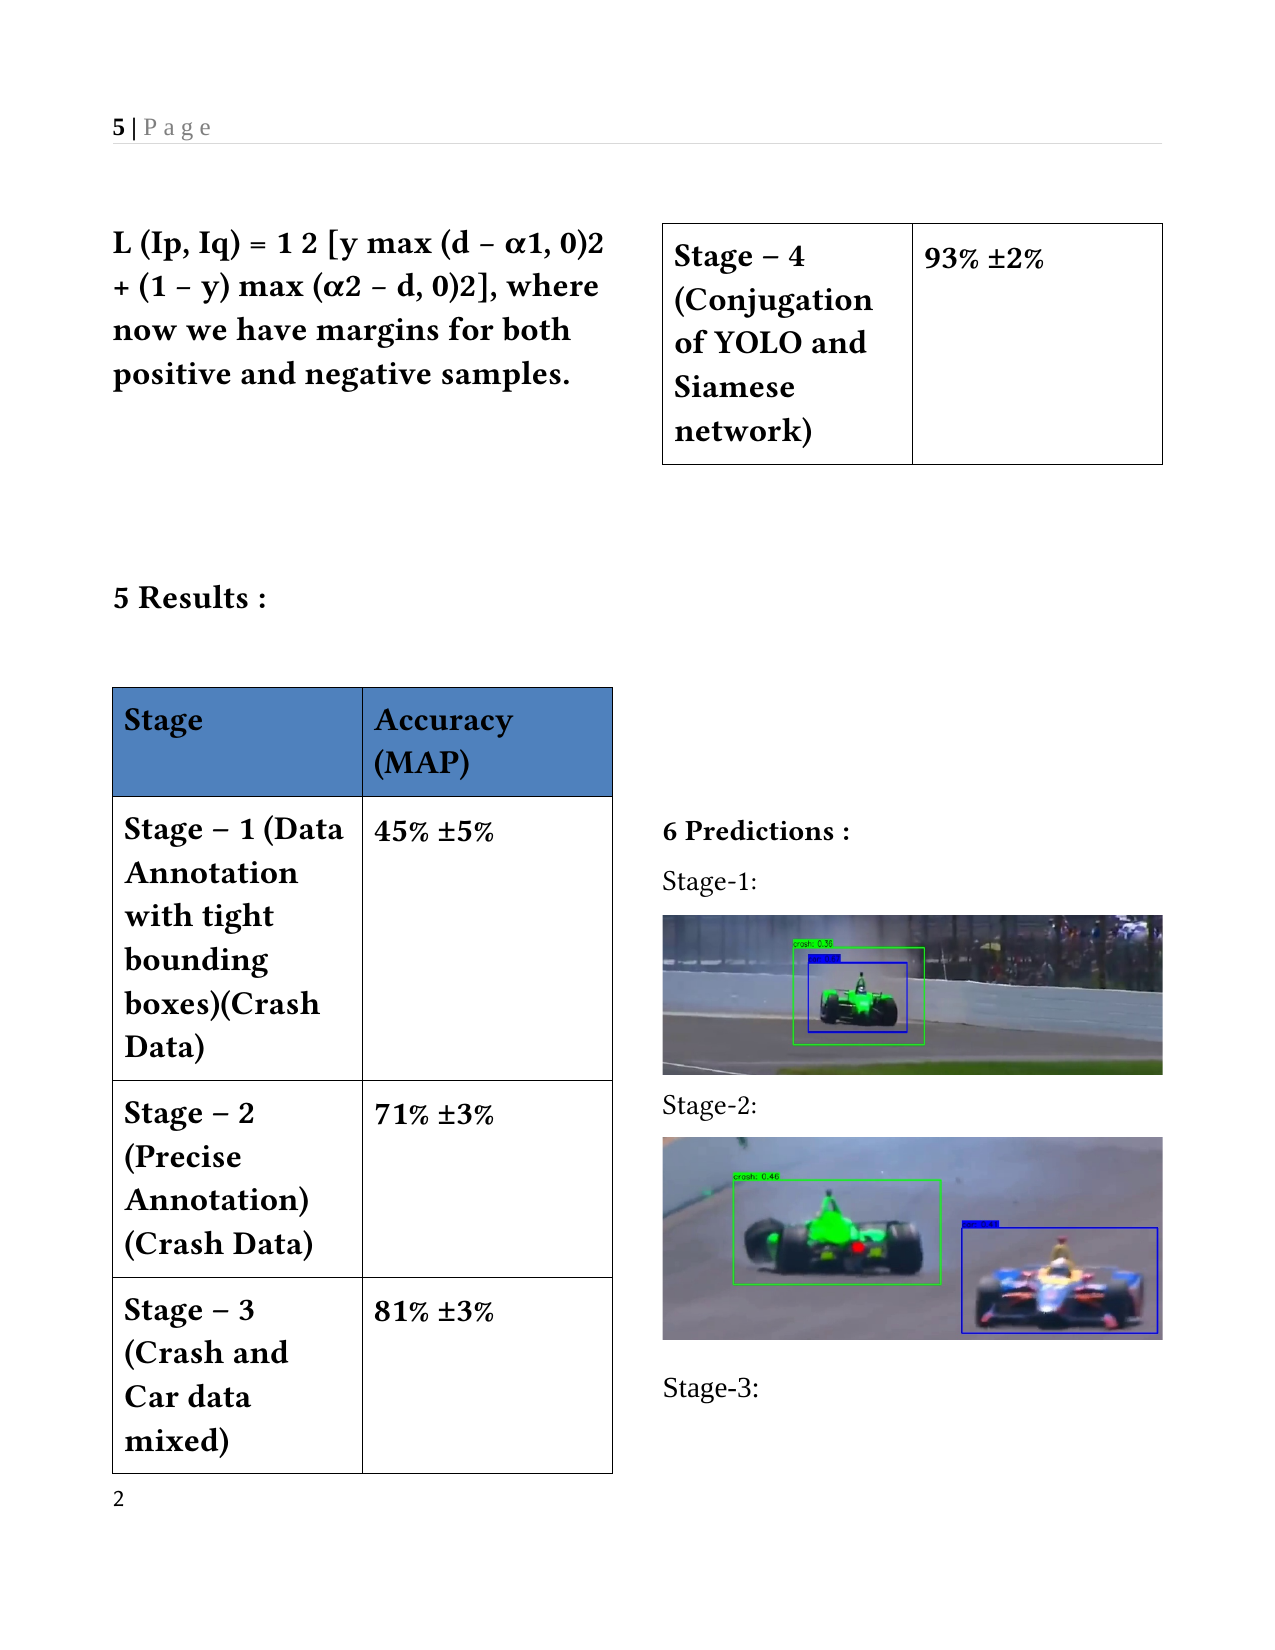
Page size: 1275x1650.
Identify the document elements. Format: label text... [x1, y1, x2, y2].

table_header Stage [113, 688, 362, 796]
text Stage-2: [662, 1088, 1162, 1122]
picture [662, 1137, 1163, 1340]
table_cell 81% ±3% [363, 1278, 612, 1473]
table_header Accuracy (MAP) [363, 688, 612, 796]
table_cell 71% ±3% [363, 1081, 612, 1277]
text 6 Predictions : [662, 814, 1162, 847]
picture [662, 915, 1163, 1075]
table_cell Stage – 3 (Crash and Car data mixed) [113, 1278, 362, 1473]
text Stage-1: [662, 864, 1162, 898]
table_cell Stage – 1 (Data Annotation with tight bounding boxes)(Crash Data) [113, 797, 362, 1080]
text 5 Results : [112, 579, 612, 617]
table_cell Stage – 2 (Precise Annotation) (Crash Data) [113, 1081, 362, 1277]
text Stage-3: [662, 1371, 1162, 1404]
text L (Ip, Iq) = 1 2 [y max (d − α1, 0)2 + (1 − y) max (α2 − d, 0)2], where now we have margins for both positive and negative samples. [112, 223, 612, 392]
table_cell 45% ±5% [363, 797, 612, 1080]
table_cell Stage – 4 (Conjugation of YOLO and Siamese network) [663, 224, 912, 463]
table_cell 93% ±2% [913, 224, 1162, 463]
